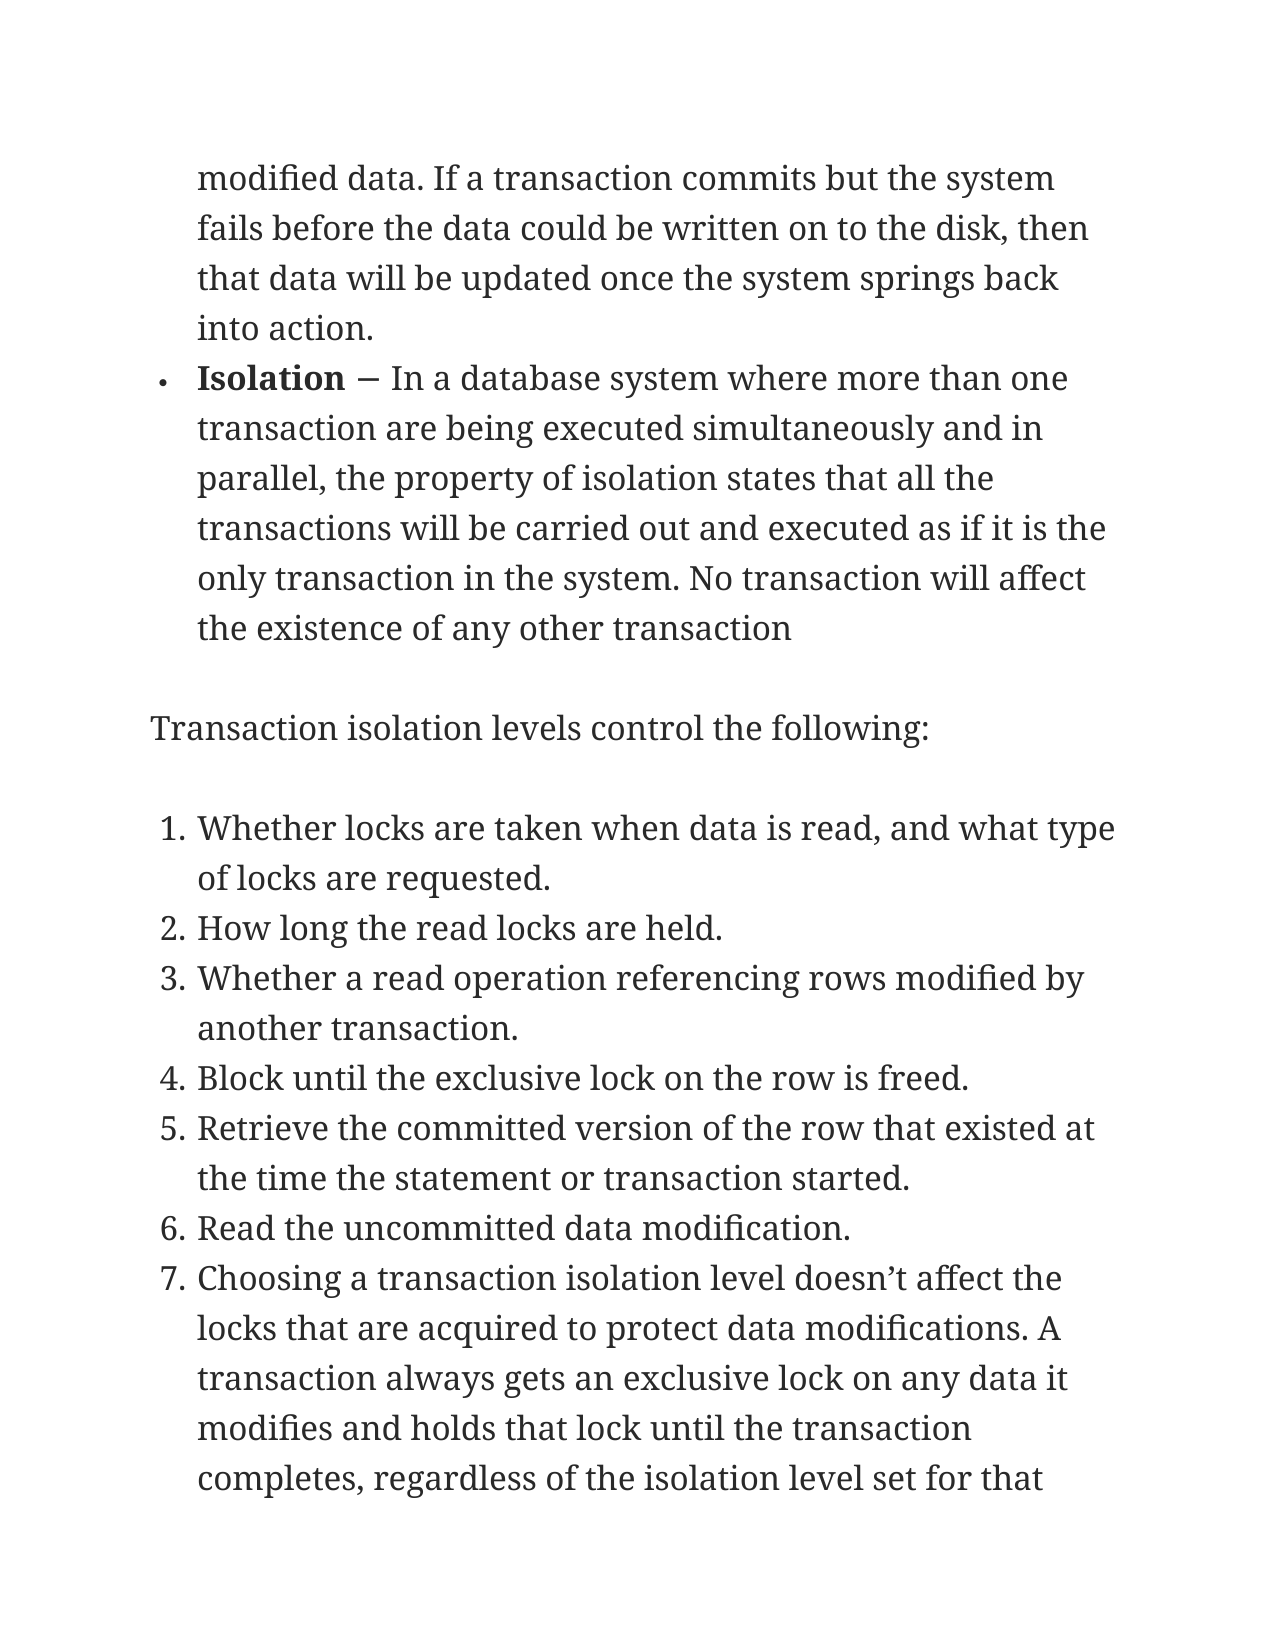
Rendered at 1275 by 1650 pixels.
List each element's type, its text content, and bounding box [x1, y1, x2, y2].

list Whether locks are taken when data is read, and what type of locks are requested. [159, 800, 1125, 900]
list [159, 150, 1125, 350]
list Retrieve the committed version of the row that existed at the time the statement or transaction started. [159, 1100, 1125, 1200]
list Isolation − In a database system where more than one transaction are being executed simultaneously and in parallel, the property of isolation states that all the transactions will be carried out and executed as if it is the only transaction in the system. No transaction will affect the existence of any other transaction [159, 350, 1125, 650]
text Transaction isolation levels control the following: [150, 700, 1125, 750]
list Read the uncommitted data modification. [159, 1200, 1125, 1250]
list Whether a read operation referencing rows modified by another transaction. [159, 950, 1125, 1050]
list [159, 1250, 1125, 1500]
list Block until the exclusive lock on the row is freed. [159, 1050, 1125, 1100]
list How long the read locks are held. [159, 900, 1125, 950]
